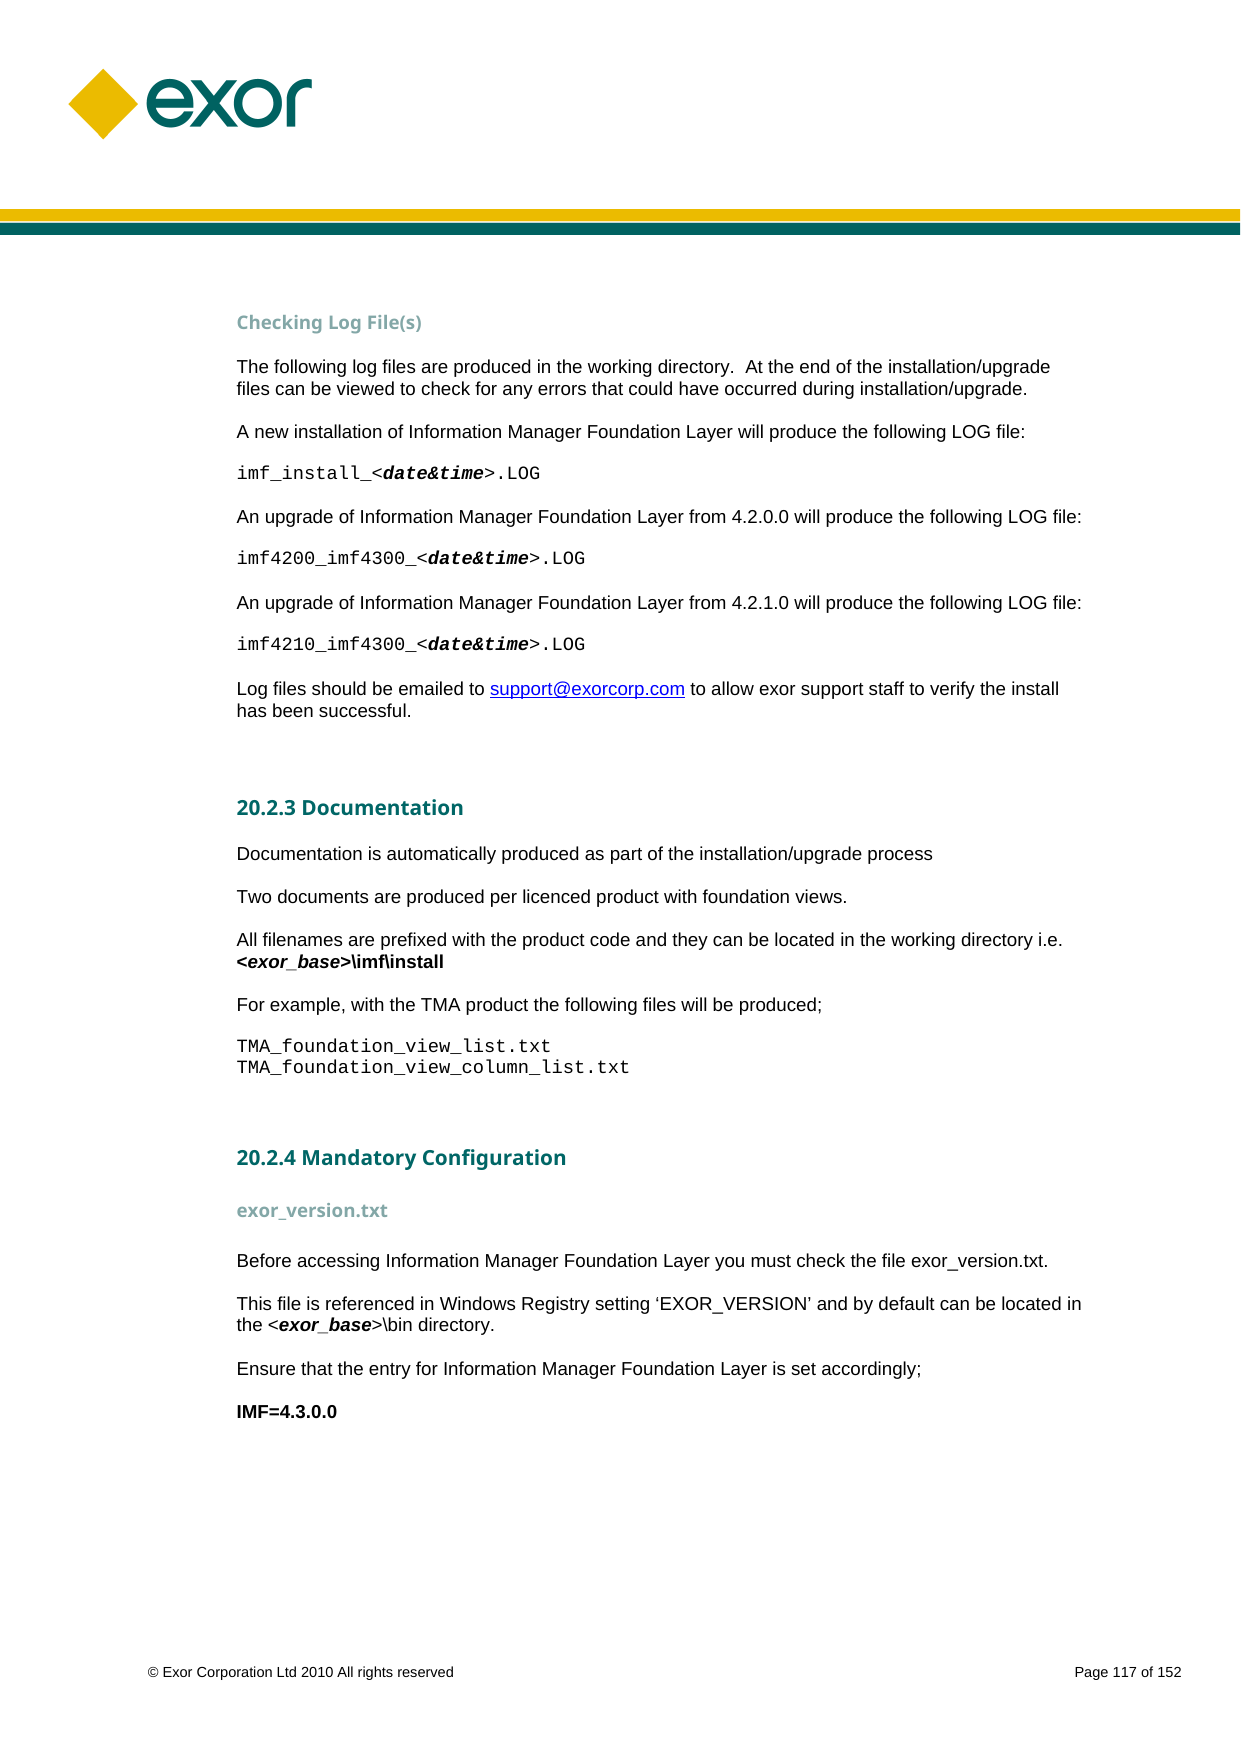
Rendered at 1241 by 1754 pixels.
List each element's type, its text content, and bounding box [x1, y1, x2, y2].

text All filenames are prefixed with the product code and they can be located in the working directory i.e. <exor_base>\imf\install [236, 929, 1088, 972]
text An upgrade of Information Manager Foundation Layer from 4.2.1.0 will produce the following LOG file: [236, 592, 1088, 613]
text TMA_foundation_view_column_list.txt [236, 1058, 1088, 1079]
subtitle Documentation [236, 793, 1088, 821]
text TMA_foundation_view_list.txt [236, 1037, 1088, 1058]
text Log files should be emailed to support@exorcorp.com to allow exor support staff to verify the install has been successful. [236, 678, 1088, 721]
subtitle Checking Log File(s) [236, 309, 1088, 334]
text IMF=4.3.0.0 [236, 1401, 1088, 1422]
text imf4200_imf4300_<date&time>.LOG [236, 549, 1088, 570]
text An upgrade of Information Manager Foundation Layer from 4.2.0.0 will produce the following LOG file: [236, 506, 1088, 528]
text imf_install_<date&time>.LOG [236, 463, 1088, 485]
text imf4210_imf4300_<date&time>.LOG [236, 635, 1088, 656]
subtitle Mandatory Configuration [236, 1143, 1088, 1171]
text For example, with the TMA product the following files will be produced; [236, 993, 1088, 1015]
text This file is referenced in Windows Registry setting ‘EXOR_VERSION’ and by default can be located in the <exor_base>\bin directory. [236, 1293, 1088, 1336]
text A new installation of Information Manager Foundation Layer will produce the following LOG file: [236, 421, 1088, 442]
text Two documents are produced per licenced product with foundation views. [236, 886, 1088, 907]
text Before accessing Information Manager Foundation Layer you must check the file exor_version.txt. [236, 1249, 1088, 1271]
picture [0, 0, 1241, 236]
text Ensure that the entry for Information Manager Foundation Layer is set accordingly; [236, 1357, 1088, 1379]
subtitle exor_version.txt [236, 1198, 1088, 1223]
text The following log files are produced in the working directory. At the end of the installation/upgrade files can be viewed to check for any errors that could have occurred during installation/upgrade. [236, 356, 1088, 399]
text Documentation is automatically produced as part of the installation/upgrade process [236, 843, 1088, 864]
